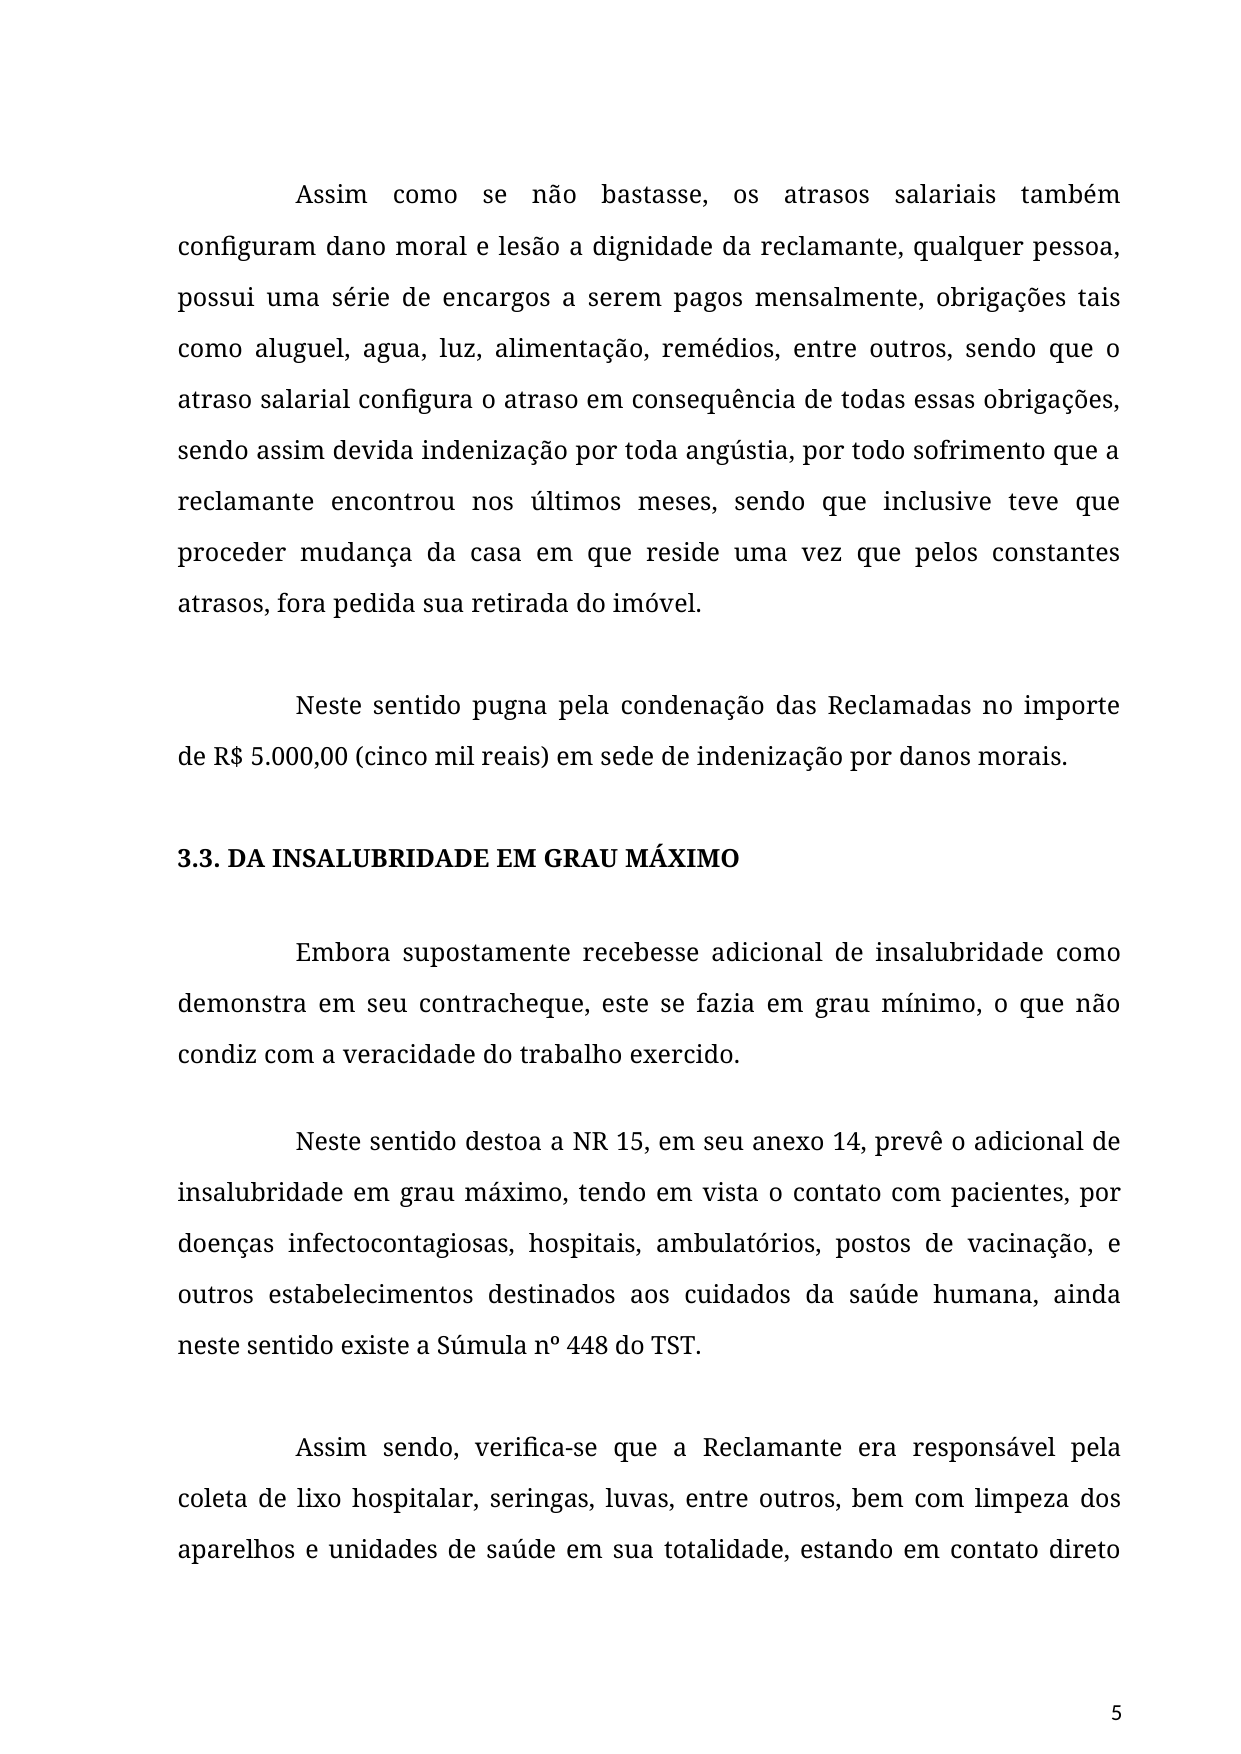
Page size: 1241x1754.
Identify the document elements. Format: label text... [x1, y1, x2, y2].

text Neste sentido destoa a NR 15, em seu anexo 14, prevê o adicional de insalubridade em grau máximo, tendo em vista o contato com pacientes, por doenças infectocontagiosas, hospitais, ambulatórios, postos de vacinação, e outros estabelecimentos destinados aos cuidados da saúde humana, ainda neste sentido existe a Súmula nº 448 do TST. [177, 1124, 1122, 1362]
text 3.3. DA INSALUBRIDADE EM GRAU MÁXIMO [177, 841, 1122, 875]
text Neste sentido pugna pela condenação das Reclamadas no importe de R$ 5.000,00 (cinco mil reais) em sede de indenização por danos morais. [177, 688, 1122, 773]
text Embora supostamente recebesse adicional de insalubridade como demonstra em seu contracheque, este se fazia em grau mínimo, o que não condiz com a veracidade do trabalho exercido. [177, 935, 1122, 1071]
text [177, 1430, 1122, 1566]
text Assim como se não bastasse, os atrasos salariais também configuram dano moral e lesão a dignidade da reclamante, qualquer pessoa, possui uma série de encargos a serem pagos mensalmente, obrigações tais como aluguel, agua, luz, alimentação, remédios, entre outros, sendo que o atraso salarial configura o atraso em consequência de todas essas obrigações, sendo assim devida indenização por toda angústia, por todo sofrimento que a reclamante encontrou nos últimos meses, sendo que inclusive teve que proceder mudança da casa em que reside uma vez que pelos constantes atrasos, fora pedida sua retirada do imóvel. [177, 177, 1122, 619]
